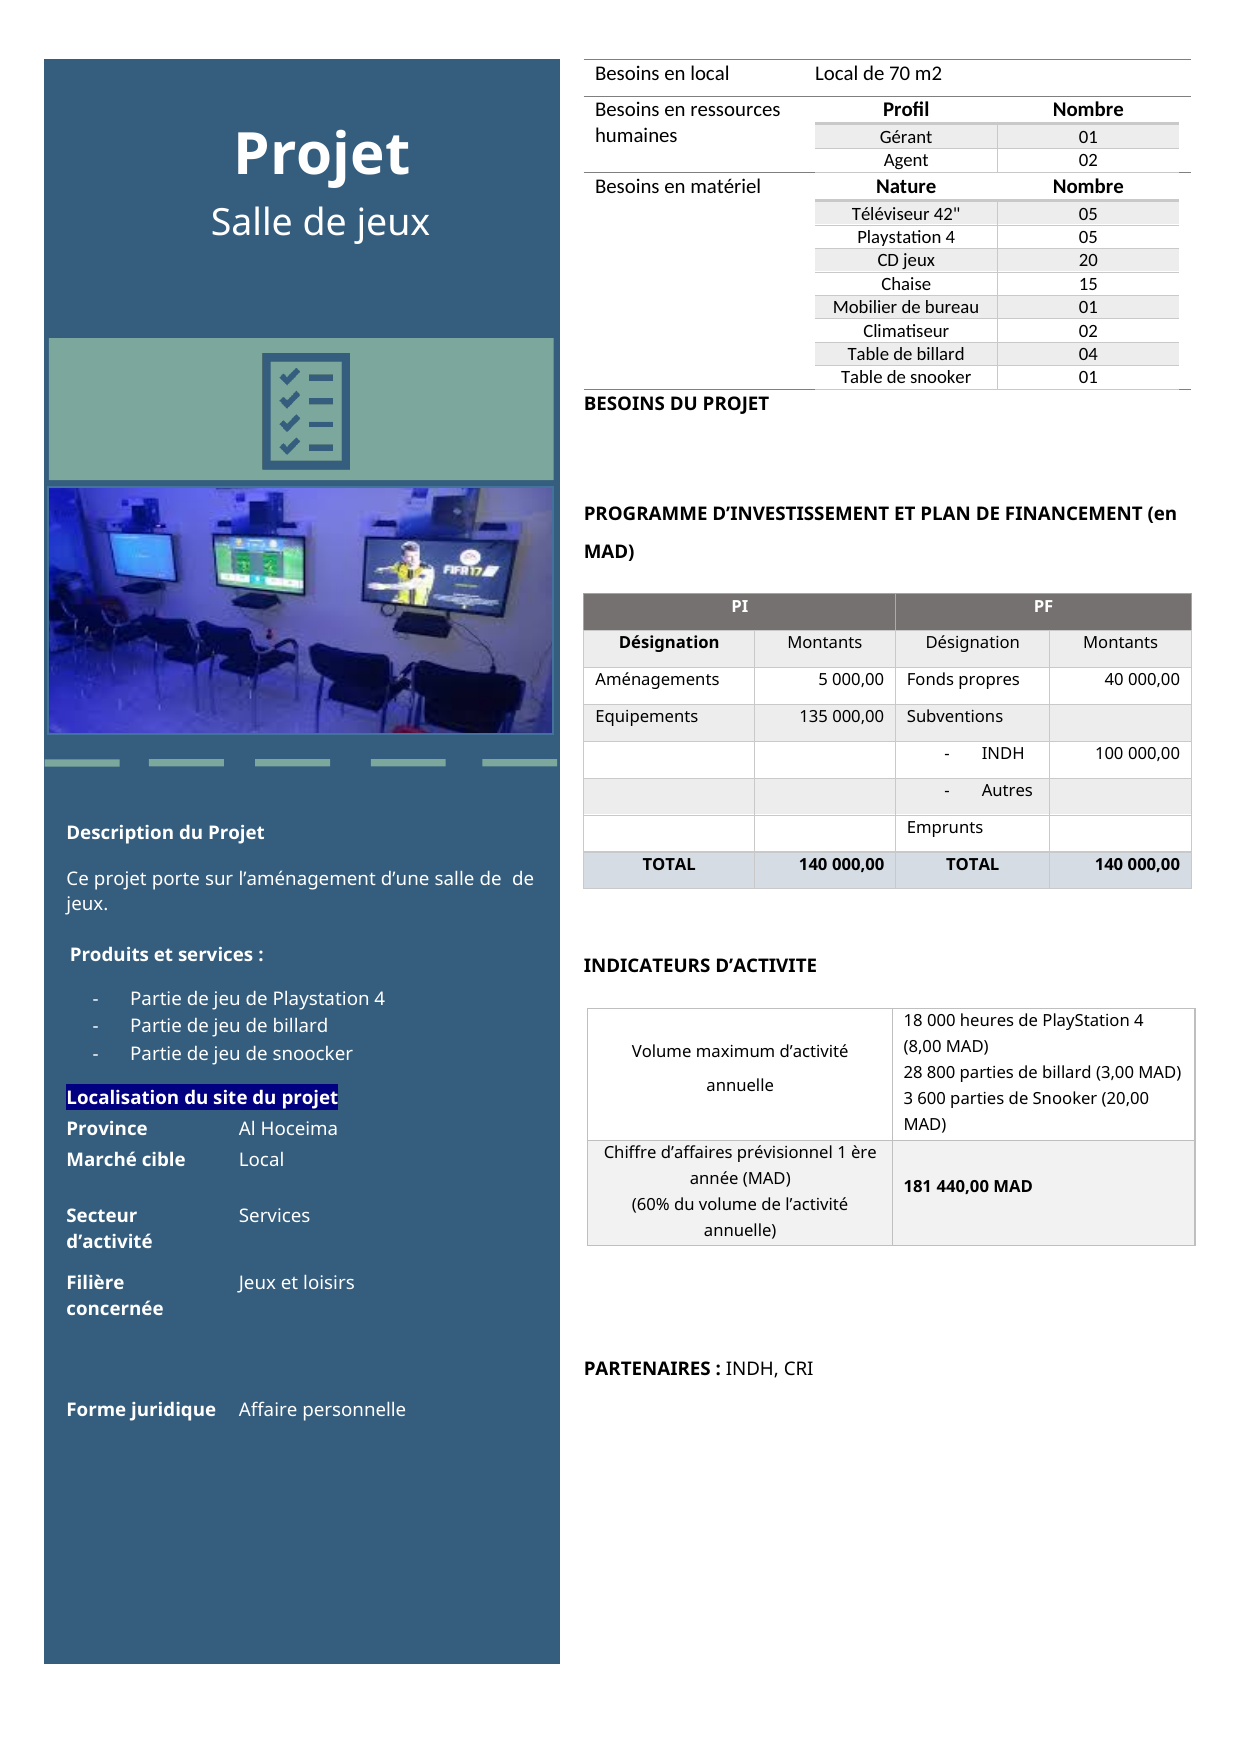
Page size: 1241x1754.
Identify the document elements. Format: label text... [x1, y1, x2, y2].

table_header [44, 59, 560, 576]
table_cell [44, 576, 560, 820]
table_cell Produits et services : Partie de jeu de Playstation 4 Partie de jeu de billard Partie de jeu de snoocker [44, 820, 560, 1084]
table_cell [44, 1084, 560, 1664]
table_header BESOINS DU PROJET PROGRAMME D’INVESTISSEMENT ET PLAN DE FINANCEMENT (en MAD) INDICATEURS D’ACTIVITE PARTENAIRES : INDH, CRI [560, 59, 1211, 1664]
picture [49, 488, 552, 733]
picture [238, 341, 374, 481]
